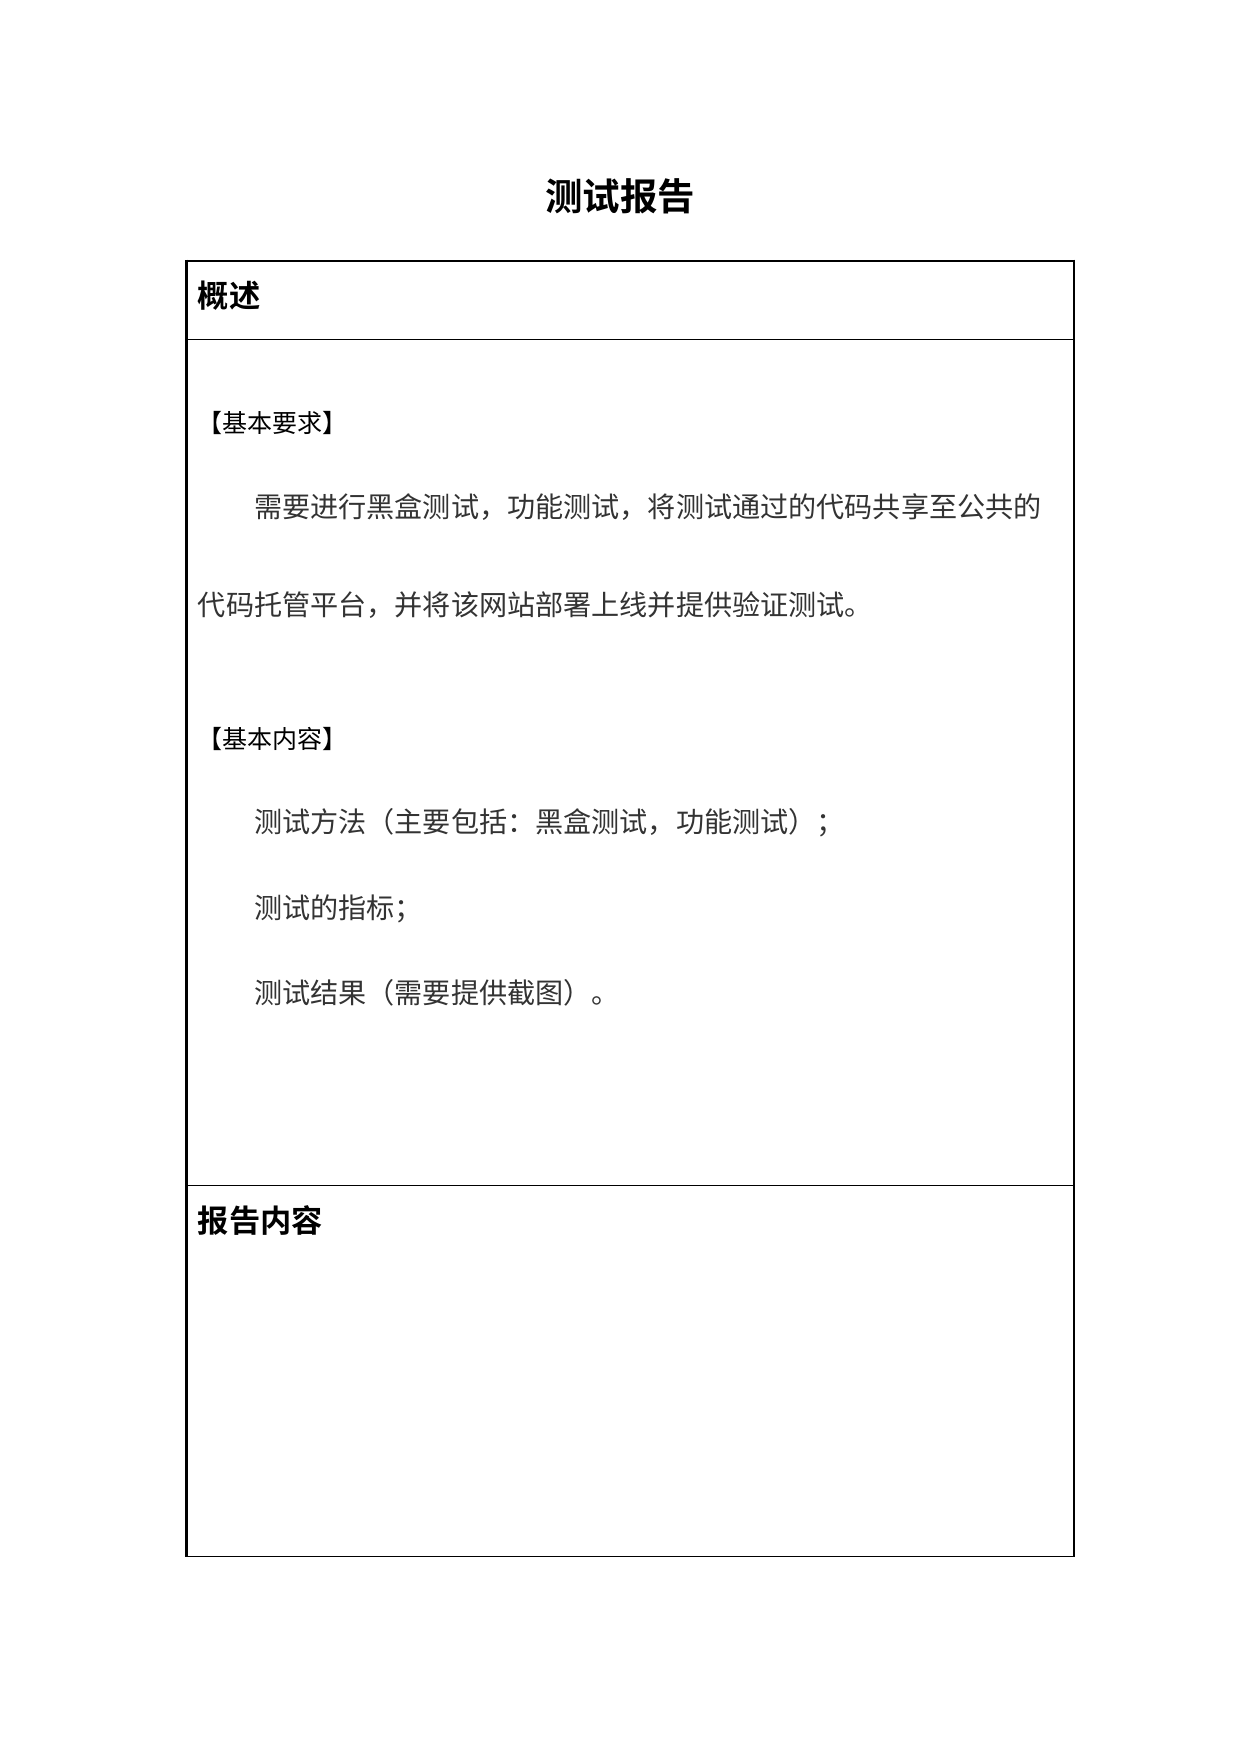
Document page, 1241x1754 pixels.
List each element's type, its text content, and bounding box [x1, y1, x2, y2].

text 测试报告 [187, 162, 1053, 227]
table_header 概述 [188, 262, 1073, 339]
table_cell 报告内容 [188, 1186, 1073, 1556]
table_cell 【基本要求】 需要进行黑盒测试，功能测试，将测试通过的代码共享至公共的代码托管平台，并将该网站部署上线并提供验证测试。 【基本内容】 测试方法（主要包括：黑盒测试，功能测试）； 测试的指标； 测试结果（需要提供截图）。 [188, 340, 1073, 1185]
